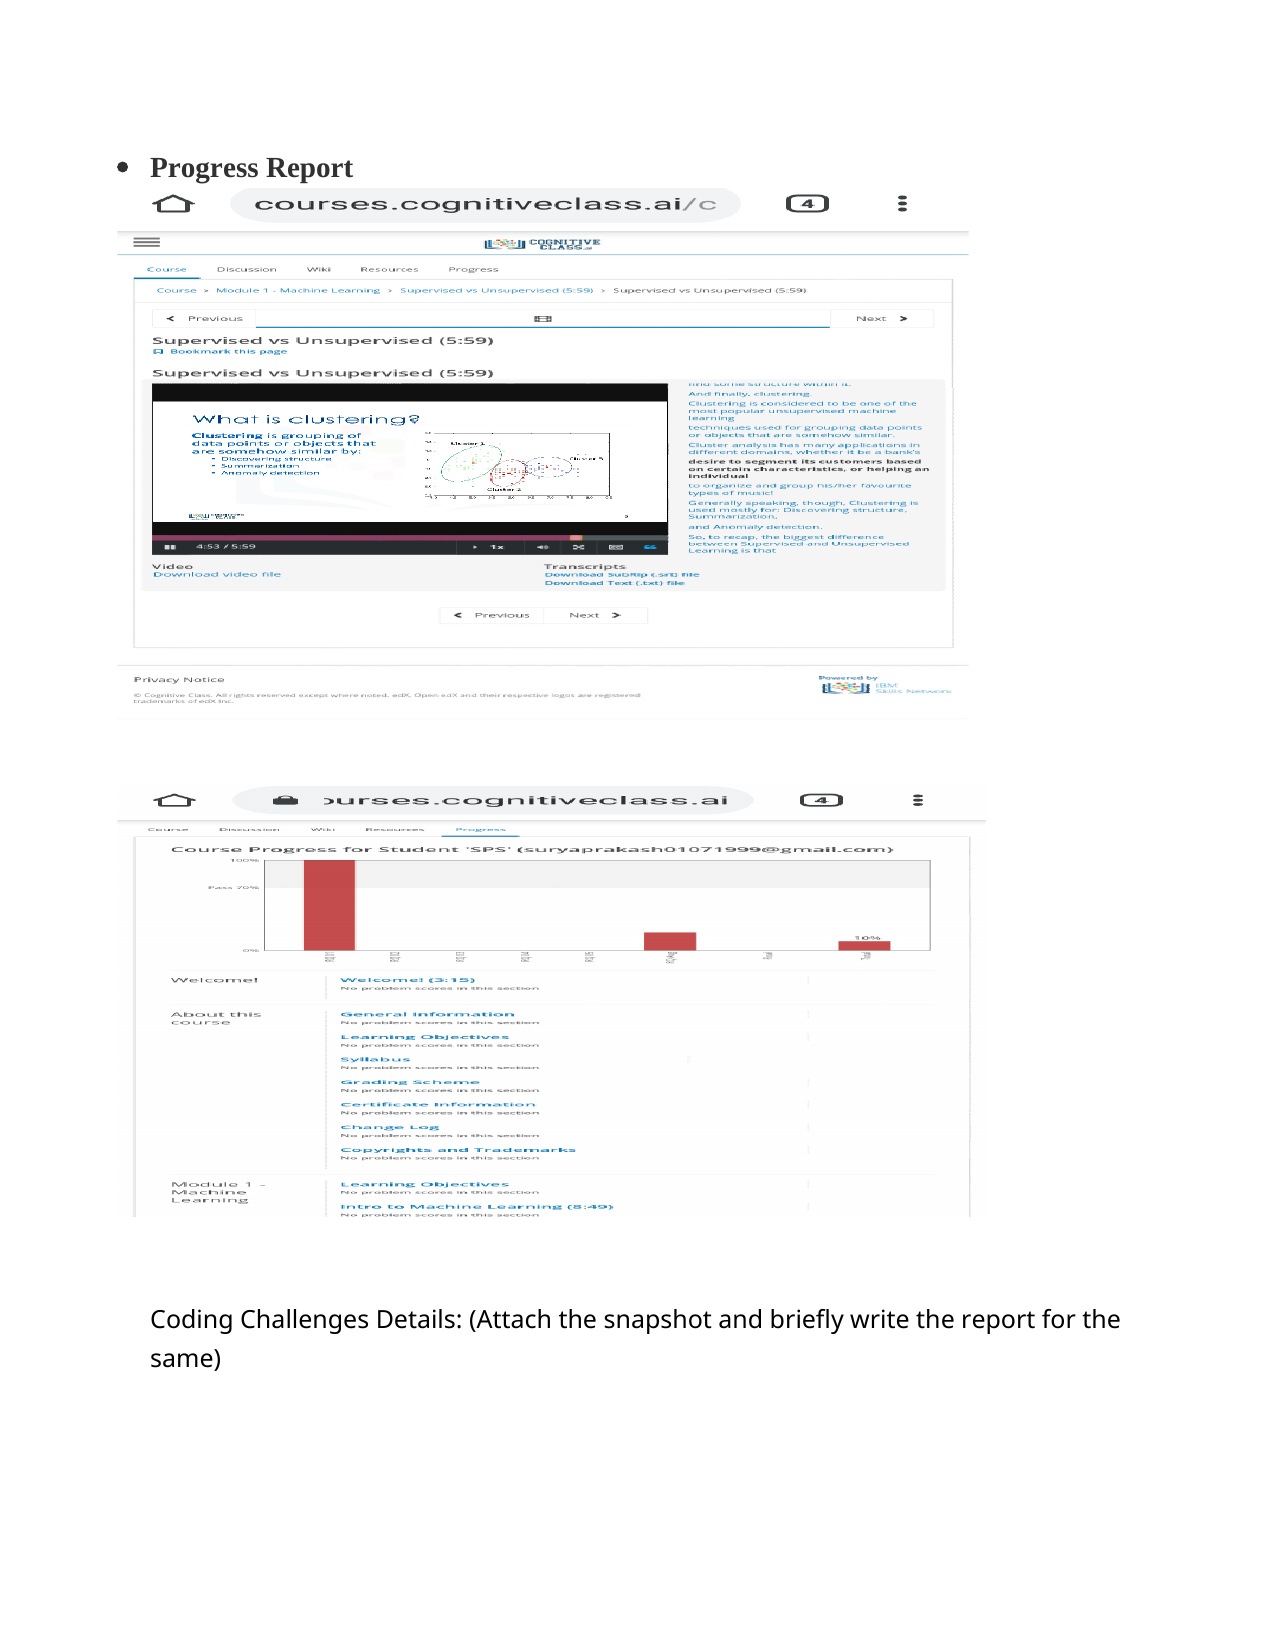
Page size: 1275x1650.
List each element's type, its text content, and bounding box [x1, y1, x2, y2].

picture [117, 188, 969, 781]
list Progress Report [117, 150, 1125, 184]
picture [117, 784, 986, 1217]
text Coding Challenges Details: (Attach the snapshot and briefly write the report for the same) [150, 1302, 1125, 1375]
